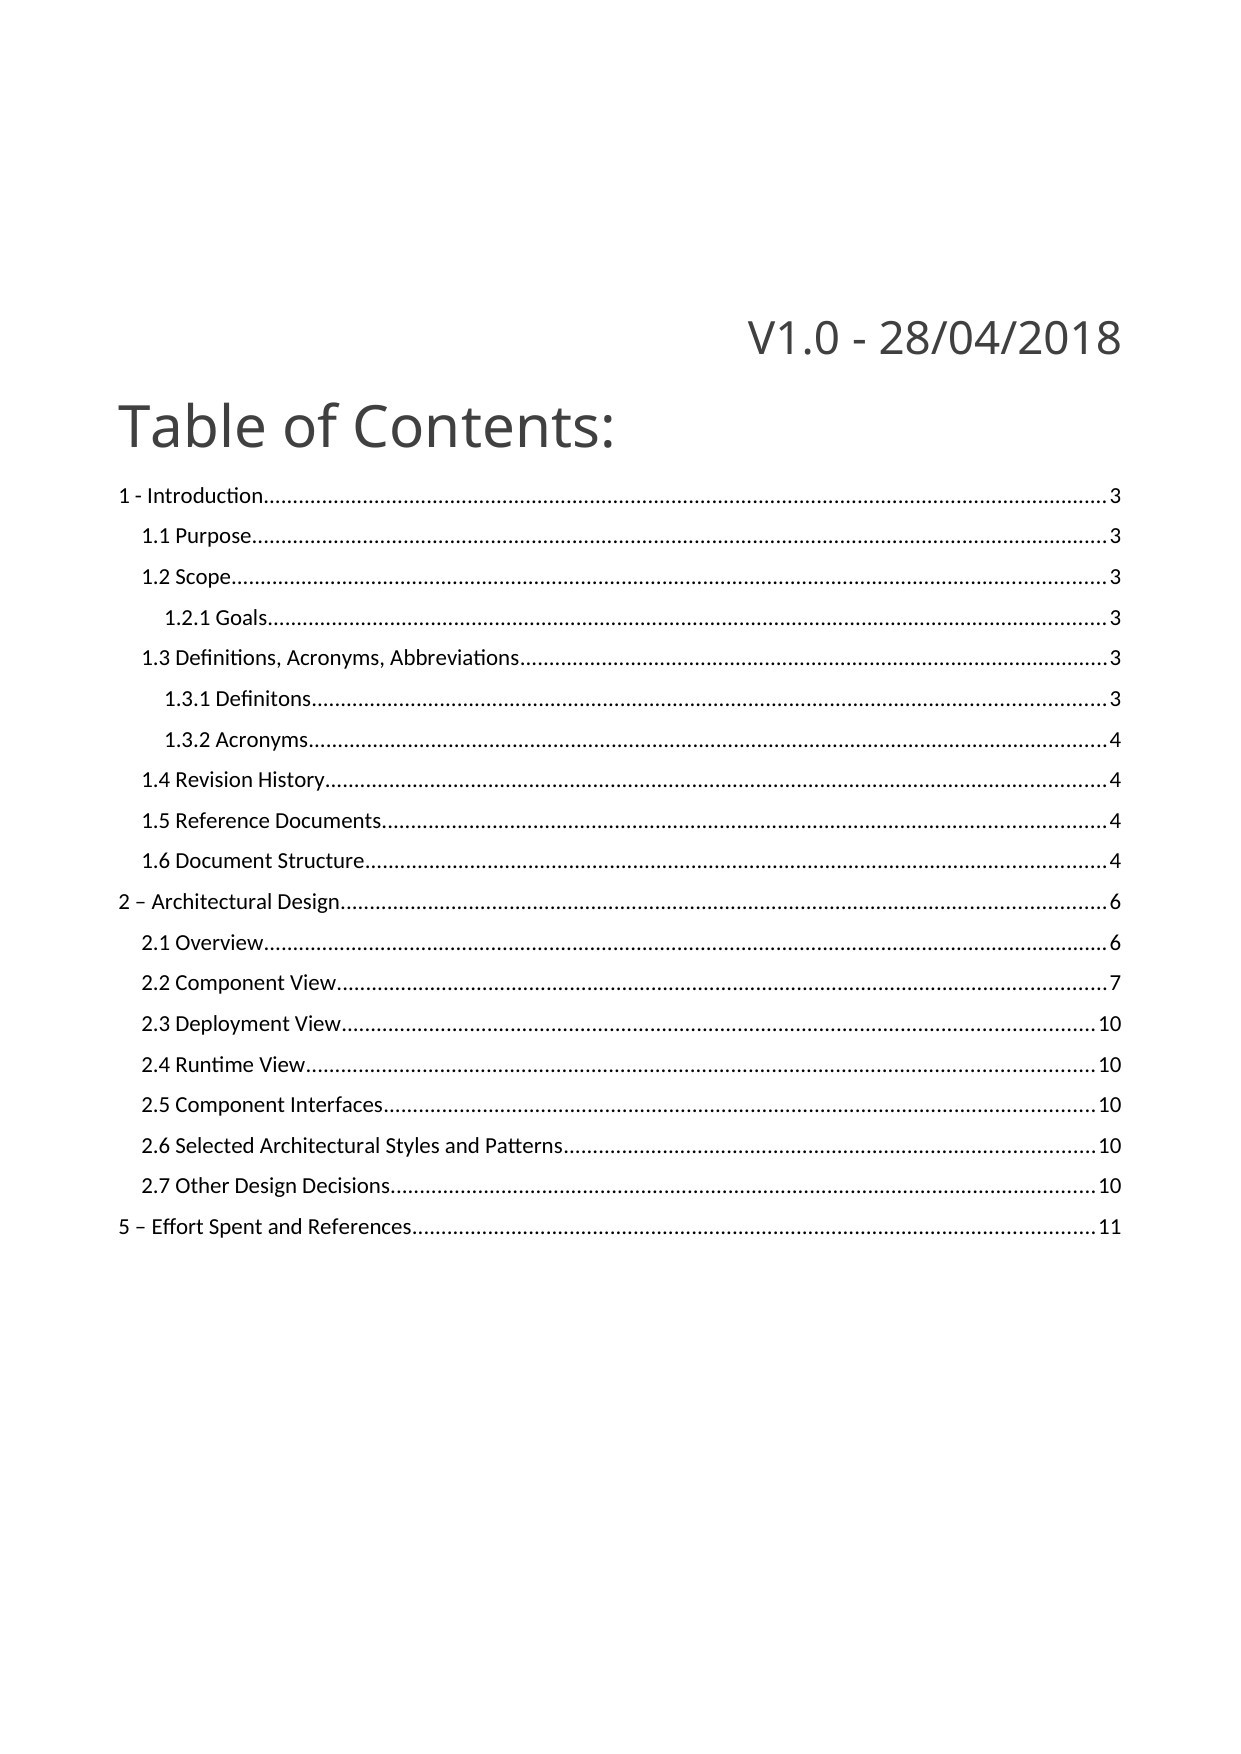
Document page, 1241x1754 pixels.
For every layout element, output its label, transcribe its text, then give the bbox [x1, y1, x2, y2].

text V1.0 - 28/04/2018 [118, 306, 1122, 368]
